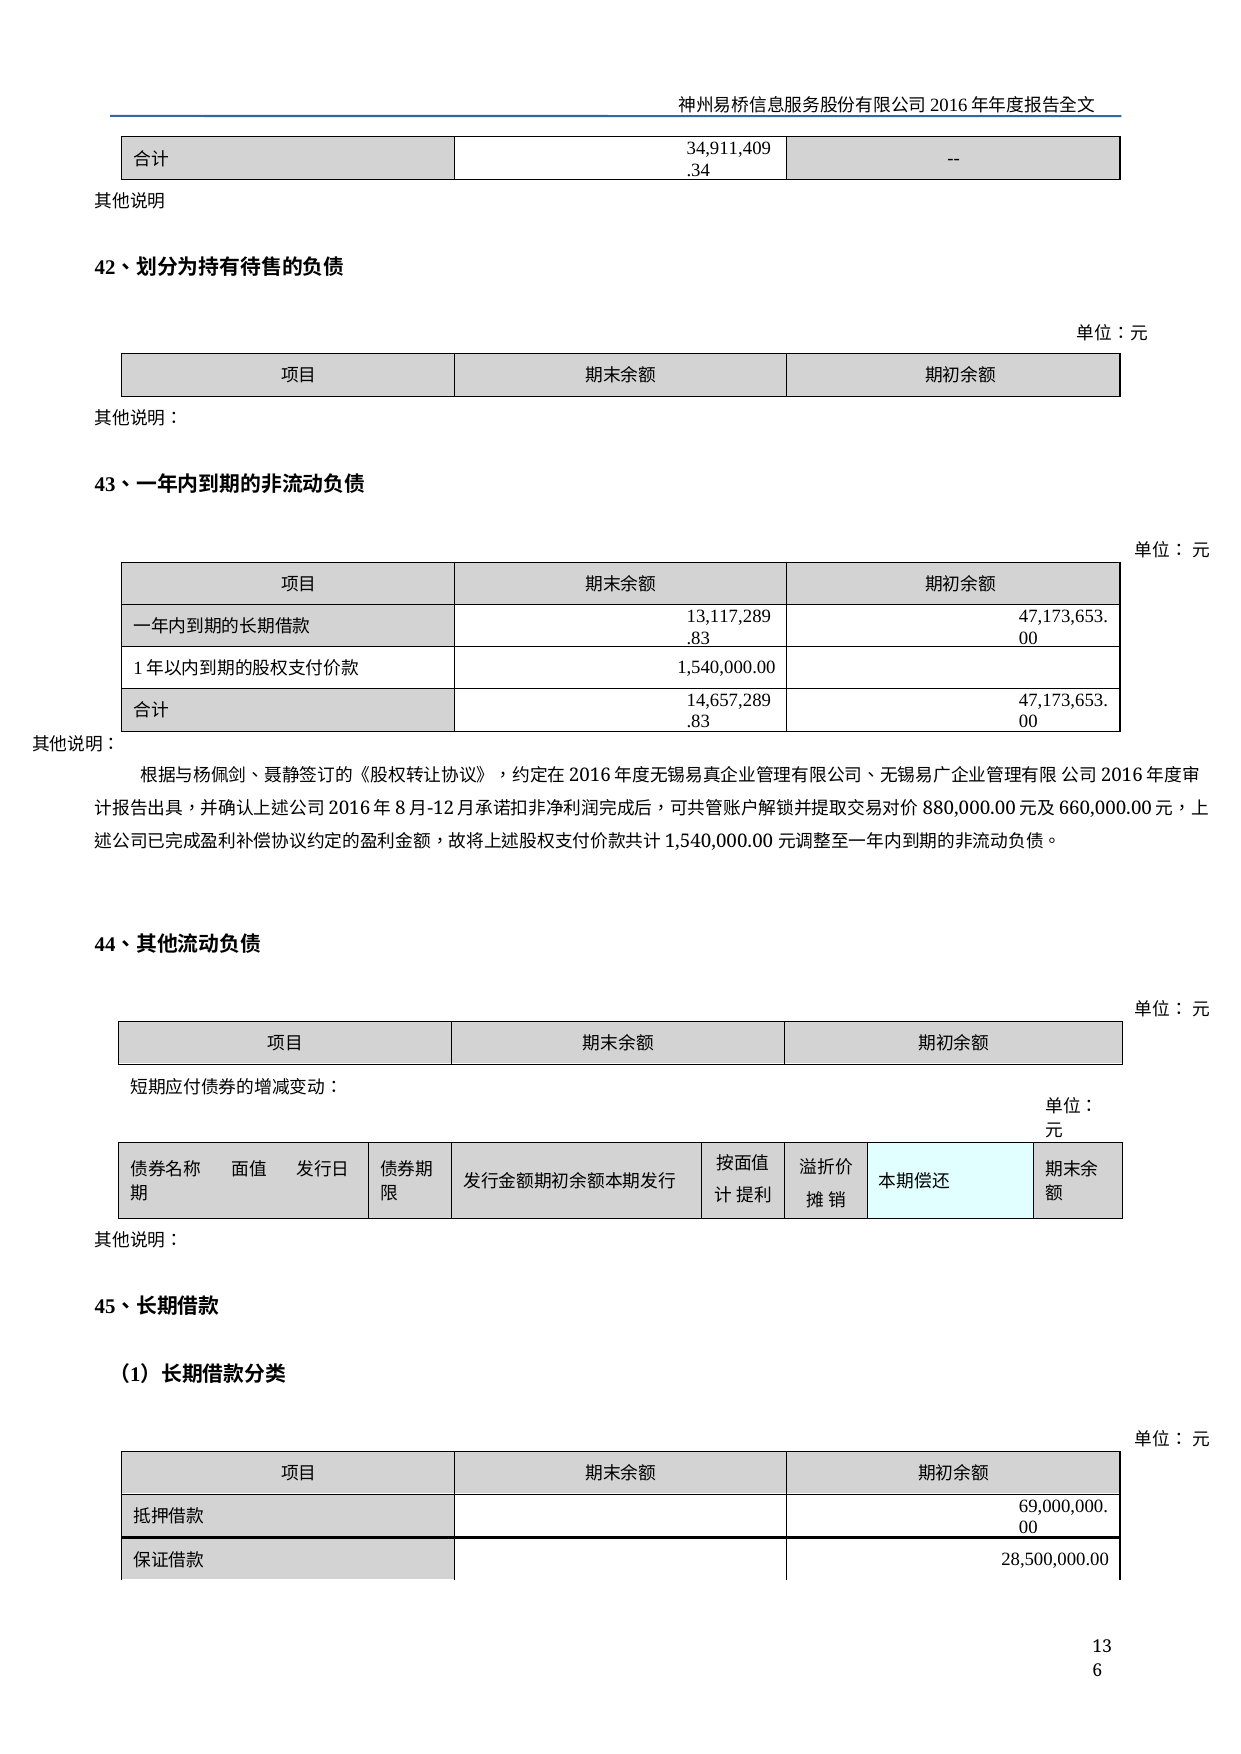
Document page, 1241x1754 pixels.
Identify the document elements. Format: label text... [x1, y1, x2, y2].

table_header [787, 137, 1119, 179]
text 其他说明： [32, 406, 1210, 430]
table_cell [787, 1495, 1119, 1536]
text 单位： 元 [32, 1427, 1210, 1451]
text 根据与杨佩剑、聂静签订的《股权转让协议》，约定在2016年度无锡易真企业管理有限公司、无锡易广企业管理有限 公司2016年度审计报告出具，并确认上述公司2016年8月-12月承诺扣非净利润完成后，可共管账户解锁并提取交易对价 880,000.00元及660,000.00元，上述公司已完成盈利补偿协议约定的盈利金额，故将上述股权支付价款共计1,540,000.00 元调整至一年内到期的非流动负债。 [94, 756, 1210, 854]
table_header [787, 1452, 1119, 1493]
text 单位： 元 [32, 537, 1210, 562]
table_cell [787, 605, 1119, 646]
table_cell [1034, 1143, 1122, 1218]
text 其他说明 [32, 188, 1210, 213]
text 其他说明： [32, 732, 1210, 756]
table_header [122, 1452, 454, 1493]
text 其他说明： [32, 1227, 1210, 1251]
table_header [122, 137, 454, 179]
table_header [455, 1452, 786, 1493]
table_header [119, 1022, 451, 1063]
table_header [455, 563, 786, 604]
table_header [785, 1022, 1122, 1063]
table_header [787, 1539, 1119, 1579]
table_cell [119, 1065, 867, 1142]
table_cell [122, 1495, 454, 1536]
text 45、长期借款 [32, 1291, 1210, 1319]
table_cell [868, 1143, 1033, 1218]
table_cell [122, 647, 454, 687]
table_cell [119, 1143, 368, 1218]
text 43、一年内到期的非流动负债 [32, 469, 1210, 498]
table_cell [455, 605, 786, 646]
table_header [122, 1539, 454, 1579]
text 单位：元 [32, 320, 1147, 344]
text （1）长期借款分类 [32, 1359, 1210, 1387]
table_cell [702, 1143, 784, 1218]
text 44、其他流动负债 [32, 929, 1210, 957]
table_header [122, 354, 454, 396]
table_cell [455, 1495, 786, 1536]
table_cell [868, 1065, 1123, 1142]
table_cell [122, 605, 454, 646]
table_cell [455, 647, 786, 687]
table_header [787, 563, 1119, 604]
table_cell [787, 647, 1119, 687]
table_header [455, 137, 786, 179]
text 42、划分为持有待售的负债 [32, 252, 1210, 281]
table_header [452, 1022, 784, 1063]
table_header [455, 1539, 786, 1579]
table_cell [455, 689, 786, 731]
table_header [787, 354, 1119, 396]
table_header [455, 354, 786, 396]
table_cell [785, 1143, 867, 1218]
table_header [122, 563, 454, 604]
text 单位： 元 [32, 997, 1210, 1021]
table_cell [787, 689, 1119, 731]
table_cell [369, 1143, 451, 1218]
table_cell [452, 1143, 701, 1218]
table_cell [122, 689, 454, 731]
